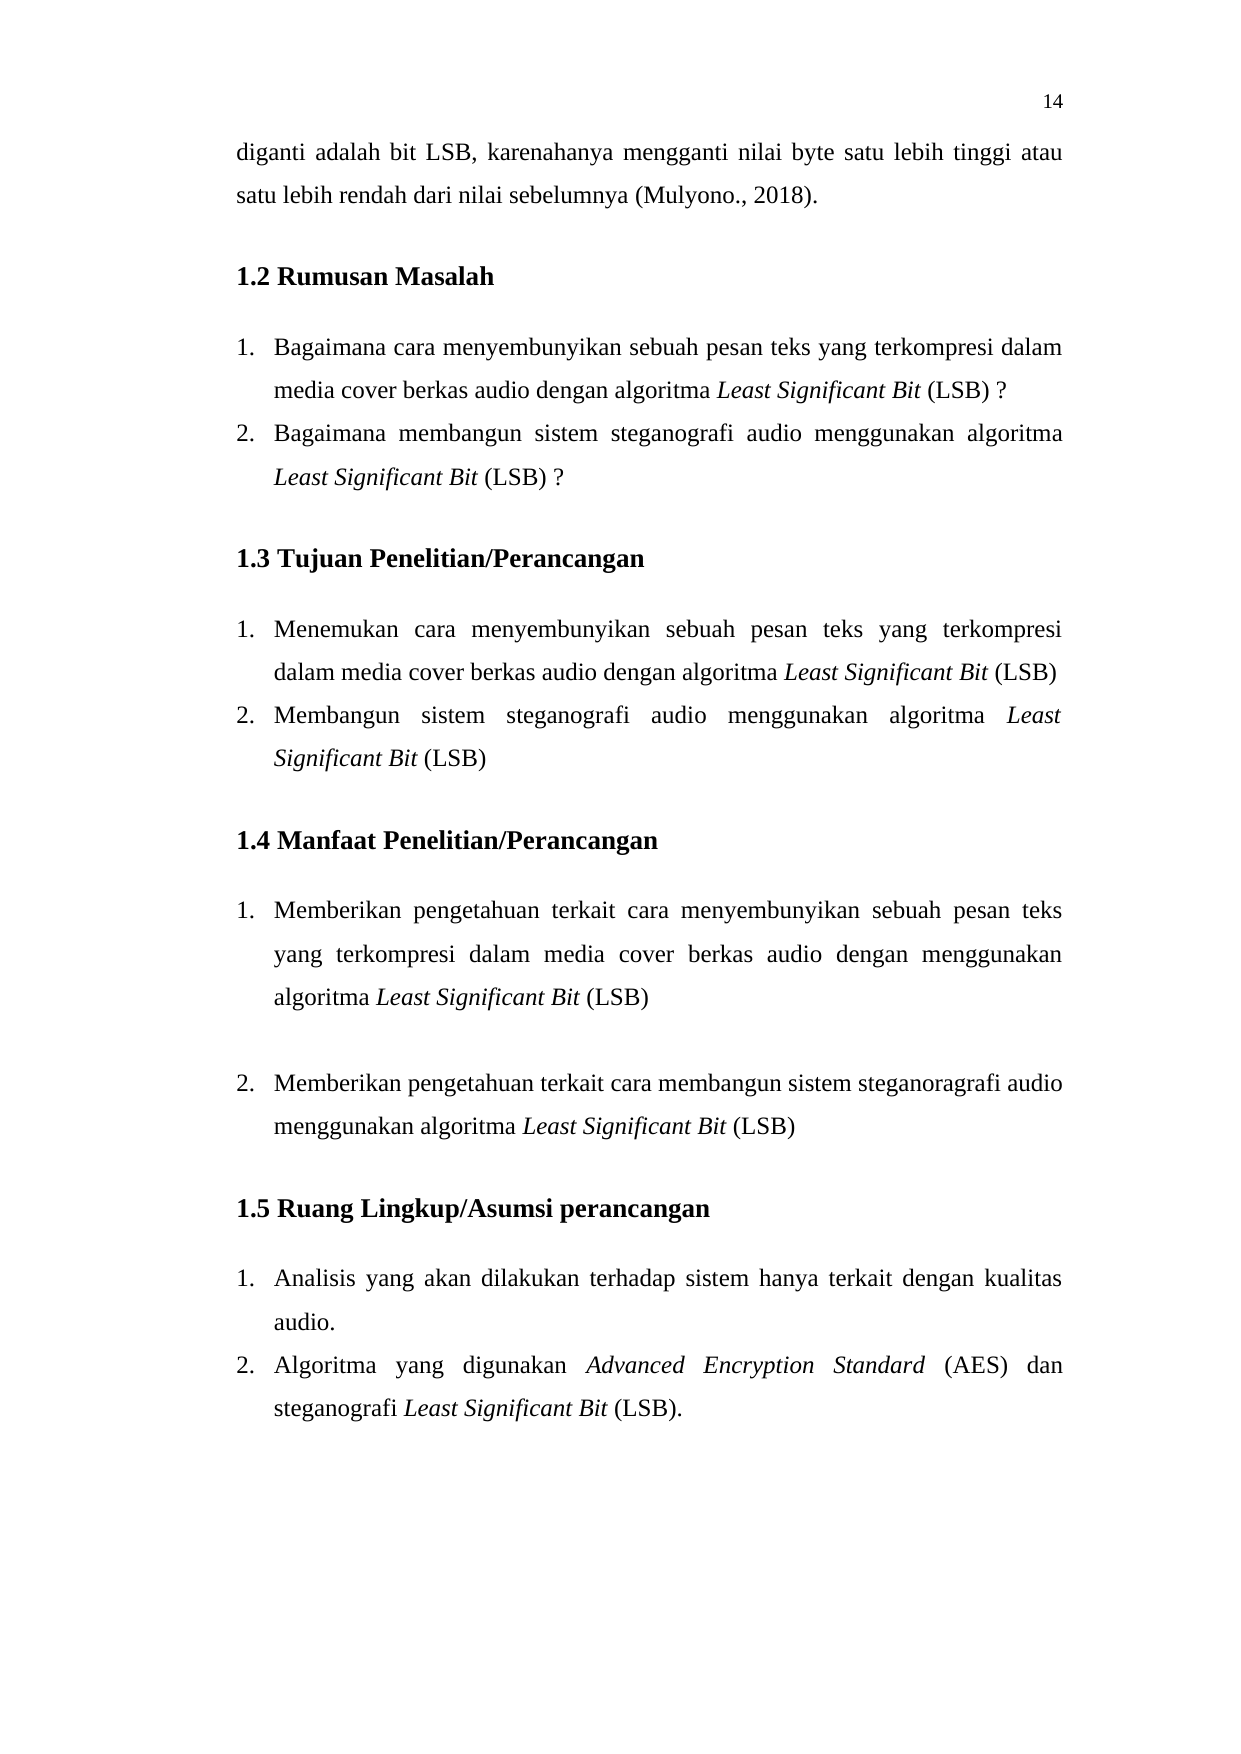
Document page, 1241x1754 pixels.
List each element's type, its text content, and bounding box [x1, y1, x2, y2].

list Menemukan cara menyembunyikan sebuah pesan teks yang terkompresi dalam media cover berkas audio dengan algoritma Least Significant Bit (LSB) [236, 614, 1063, 686]
list Bagaimana cara menyembunyikan sebuah pesan teks yang terkompresi dalam media cover berkas audio dengan algoritma Least Significant Bit (LSB) ? [236, 332, 1063, 404]
text 1.3 Tujuan Penelitian/Perancangan [236, 542, 1063, 573]
list Membangun sistem steganografi audio menggunakan algoritma Least Significant Bit (LSB) [236, 700, 1063, 772]
text 1.2 Rumusan Masalah [236, 261, 1063, 292]
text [236, 137, 1063, 209]
text 1.5 Ruang Lingkup/Asumsi perancangan [236, 1192, 1063, 1223]
list Analisis yang akan dilakukan terhadap sistem hanya terkait dengan kualitas audio. [236, 1263, 1063, 1335]
list Memberikan pengetahuan terkait cara membangun sistem steganoragrafi audio menggunakan algoritma Least Significant Bit (LSB) [236, 1068, 1063, 1140]
list Memberikan pengetahuan terkait cara menyembunyikan sebuah pesan teks yang terkompresi dalam media cover berkas audio dengan menggunakan algoritma Least Significant Bit (LSB) [236, 896, 1063, 1011]
list Algoritma yang digunakan Advanced Encryption Standard (AES) dan steganografi Least Significant Bit (LSB). [236, 1350, 1063, 1422]
list Bagaimana membangun sistem steganografi audio menggunakan algoritma Least Significant Bit (LSB) ? [236, 418, 1063, 490]
text 1.4 Manfaat Penelitian/Perancangan [236, 824, 1063, 855]
